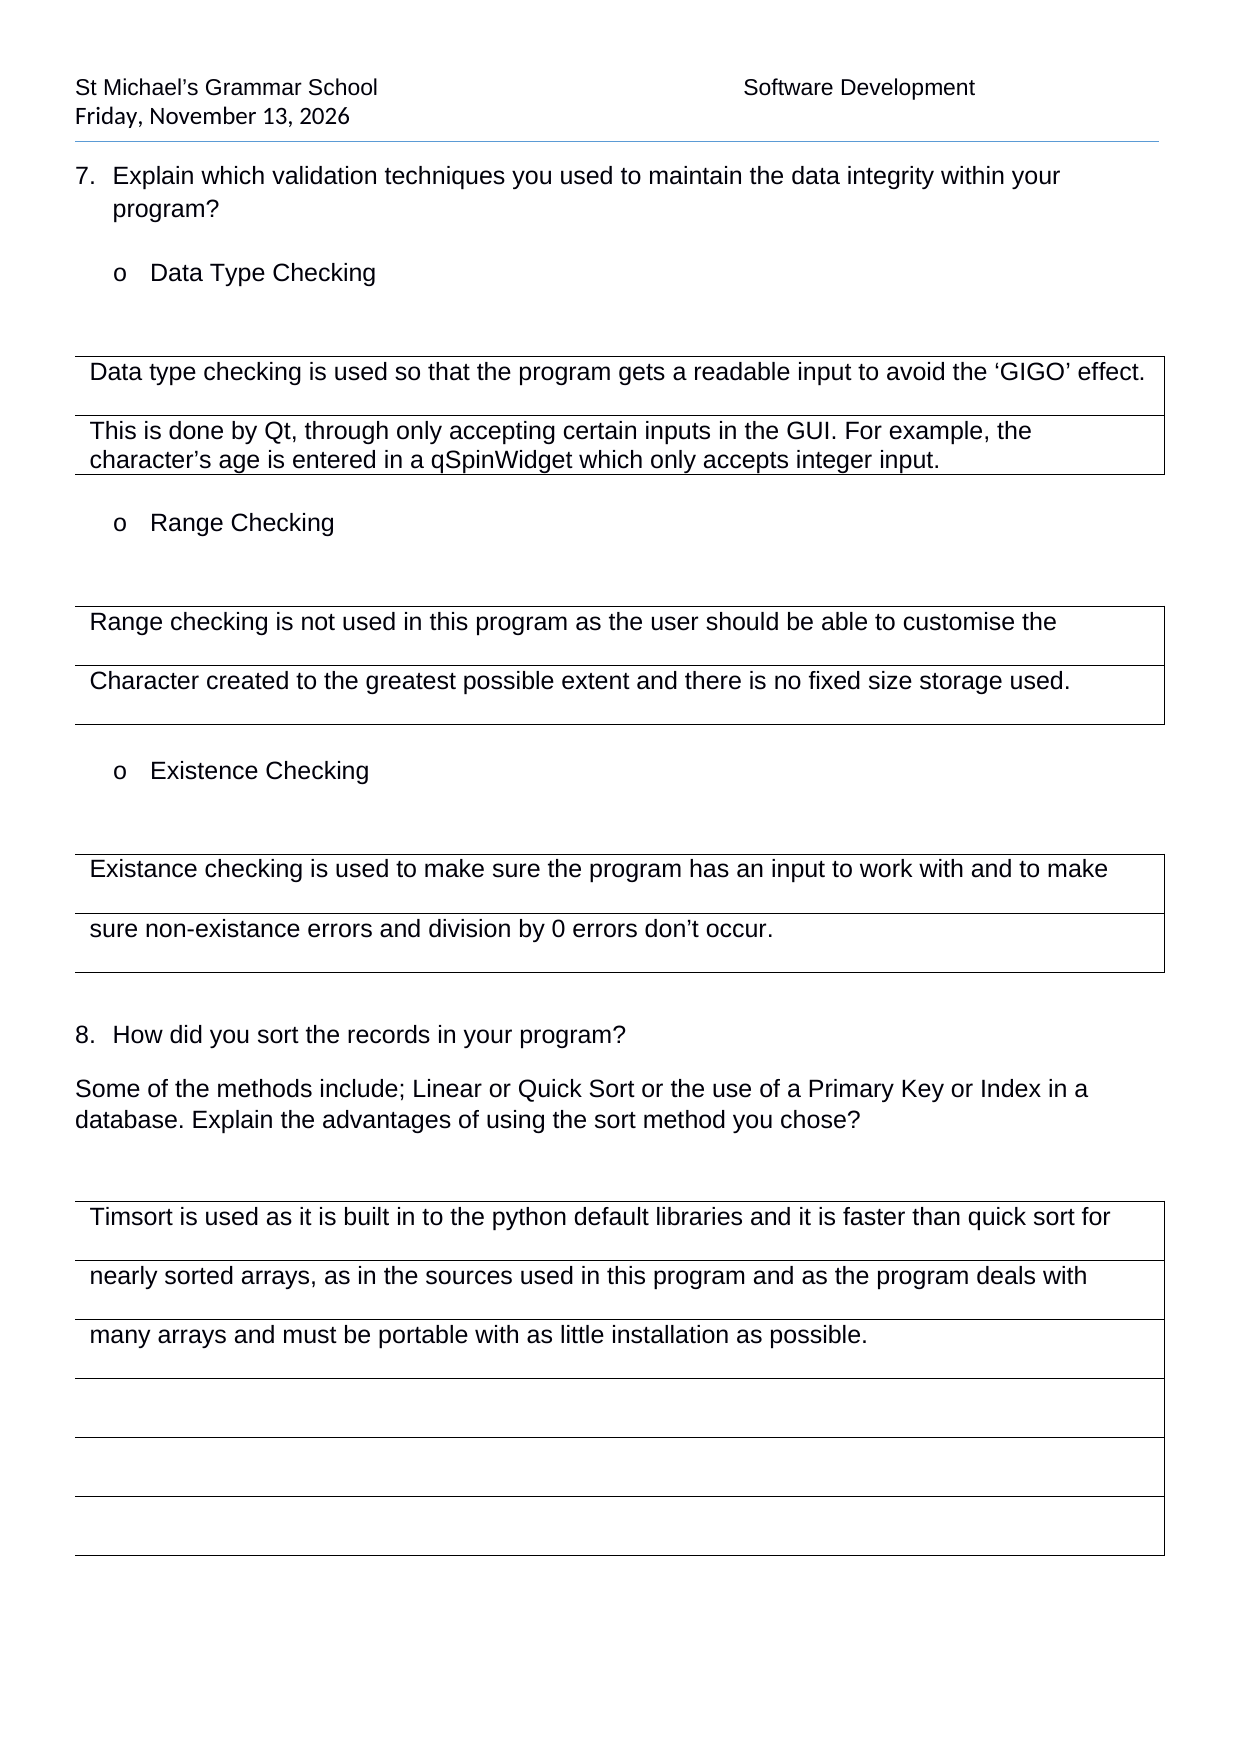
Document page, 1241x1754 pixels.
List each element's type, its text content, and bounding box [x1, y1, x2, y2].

table_cell sure non-existance errors and division by 0 errors don’t occur. [75, 914, 1164, 972]
table_cell nearly sorted arrays, as in the sources used in this program and as the program deals with [75, 1261, 1164, 1319]
table_cell many arrays and must be portable with as little installation as possible. [75, 1320, 1164, 1378]
table_header Data type checking is used so that the program gets a readable input to avoid the ‘GIGO’ effect. [75, 357, 1164, 415]
text Some of the methods include; Linear or Quick Sort or the use of a Primary Key or Index in a database. Explain the advantages of using the sort method you chose? [75, 1074, 1165, 1134]
table_cell [75, 1379, 1164, 1437]
table_header Timsort is used as it is built in to the python default libraries and it is faster than quick sort for [75, 1202, 1164, 1260]
list Existence Checking [112, 756, 1165, 787]
table_header Range checking is not used in this program as the user should be able to customise the [75, 607, 1164, 665]
list How did you sort the records in your program? [75, 1020, 1165, 1049]
table_cell This is done by Qt, through only accepting certain inputs in the GUI. For example, the character’s age is entered in a qSpinWidget which only accepts integer input. [75, 416, 1164, 474]
table_header Existance checking is used to make sure the program has an input to work with and to make [75, 855, 1164, 912]
list Explain which validation techniques you used to maintain the data integrity within your program? [75, 161, 1165, 223]
list Data Type Checking [112, 258, 1165, 289]
list Range Checking [112, 508, 1165, 539]
table_cell [75, 1438, 1164, 1496]
table_cell Character created to the greatest possible extent and there is no fixed size storage used. [75, 666, 1164, 724]
table_cell [75, 1497, 1164, 1555]
